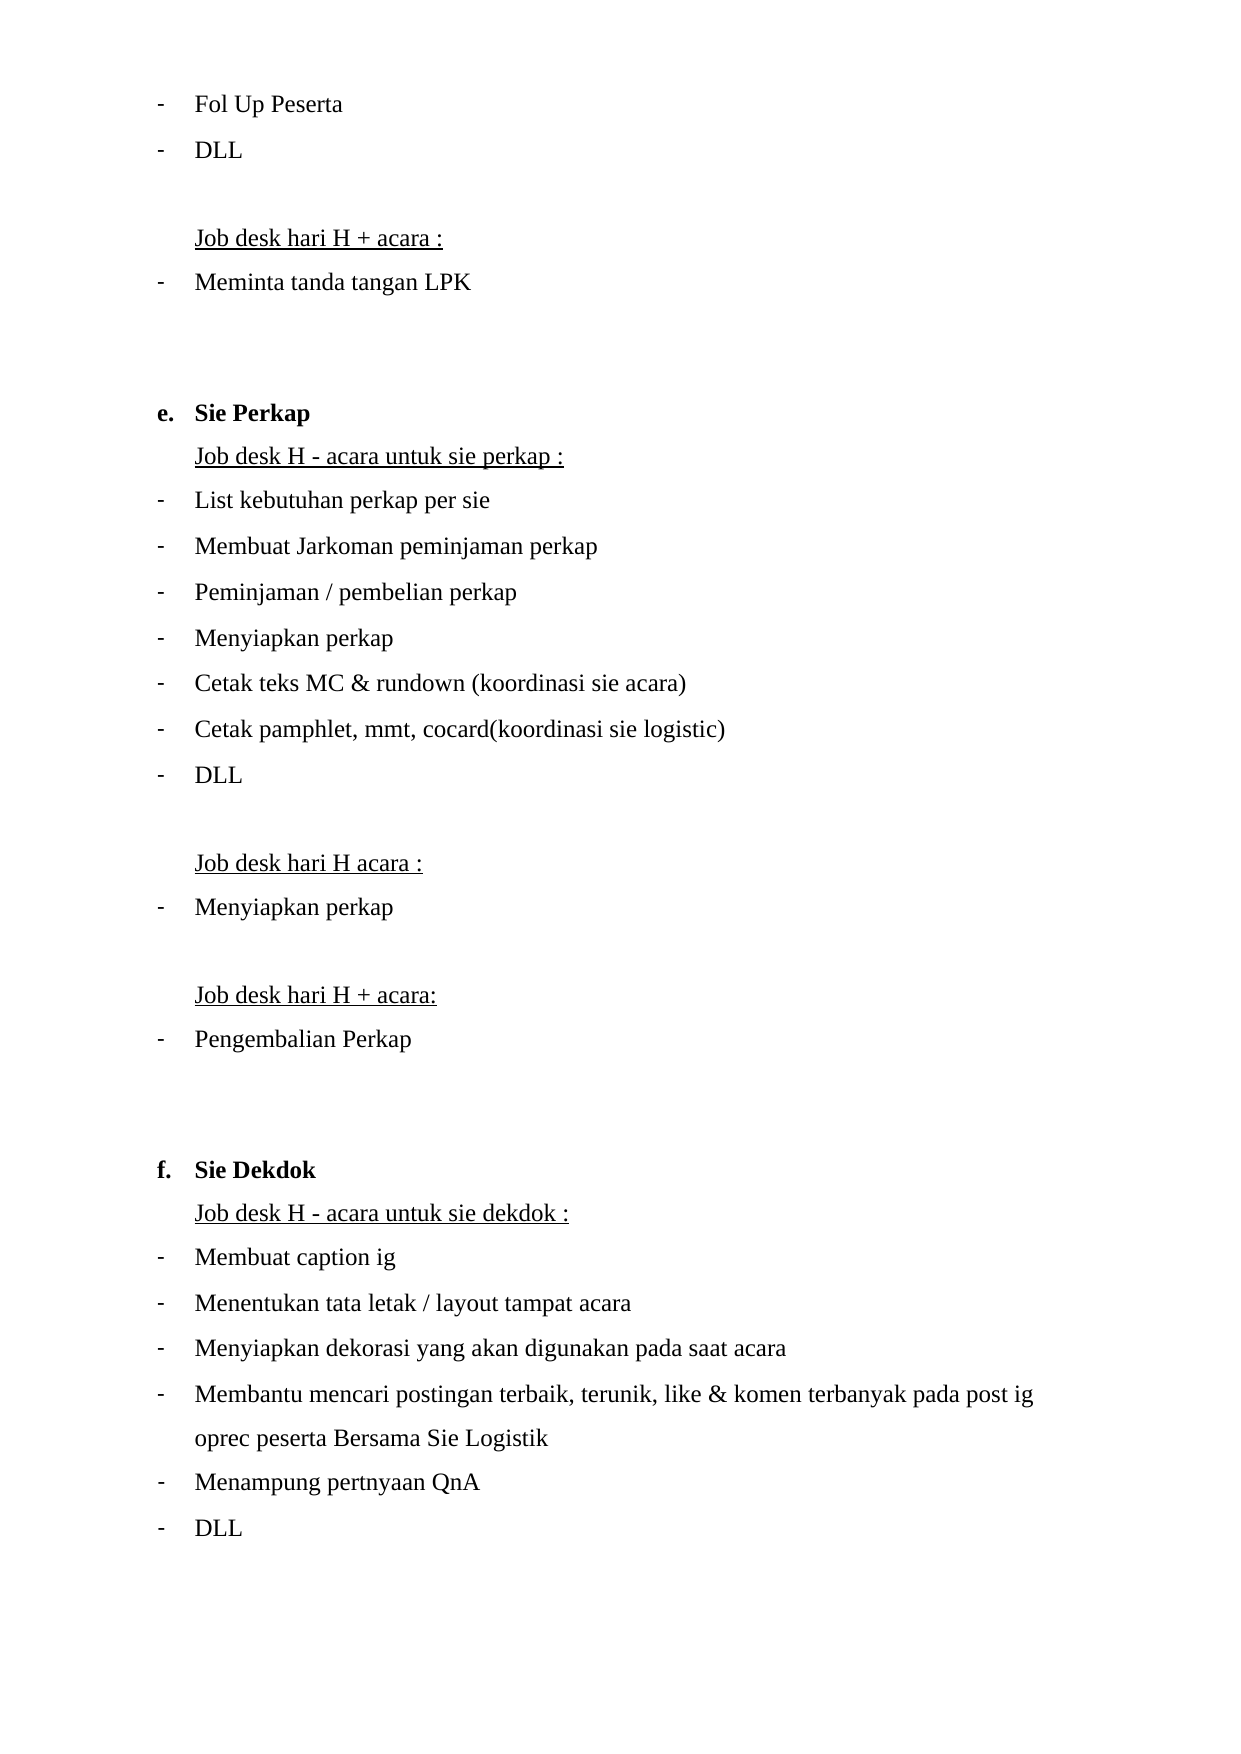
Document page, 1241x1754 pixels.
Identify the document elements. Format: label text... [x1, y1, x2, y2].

text Job desk hari H + acara : [194, 223, 1090, 252]
list Menyiapkan perkap [157, 622, 1090, 652]
list Job desk hari H acara : [194, 848, 1090, 877]
list Pengembalian Perkap [157, 1023, 1090, 1053]
list Menampung pertnyaan QnA [157, 1466, 1090, 1497]
list Menyiapkan dekorasi yang akan digunakan pada saat acara [157, 1333, 1090, 1363]
list Cetak teks MC & rundown (koordinasi sie acara) [157, 667, 1090, 698]
list Sie Perkap [157, 398, 1090, 427]
list Membuat caption ig [157, 1241, 1090, 1272]
list DLL [157, 1512, 1090, 1543]
list Membuat Jarkoman peminjaman perkap [157, 530, 1090, 561]
list Menyiapkan perkap [157, 891, 1090, 921]
list DLL [157, 759, 1090, 789]
list Job desk hari H + acara: [194, 980, 1090, 1008]
list Menentukan tata letak / layout tampat acara [157, 1287, 1090, 1317]
list List kebutuhan perkap per sie [157, 484, 1090, 515]
list Job desk H - acara untuk sie perkap : [194, 441, 1090, 470]
list Meminta tanda tangan LPK [157, 266, 1090, 297]
list Job desk H - acara untuk sie dekdok : [194, 1198, 1090, 1227]
list Cetak pamphlet, mmt, cocard(koordinasi sie logistic) [157, 713, 1090, 744]
list Sie Dekdok [157, 1155, 1090, 1184]
list DLL [157, 134, 1090, 165]
list Membantu mencari postingan terbaik, terunik, like & komen terbanyak pada post ig oprec peserta Bersama Sie Logistik [157, 1378, 1090, 1452]
list Fol Up Peserta [157, 89, 1090, 119]
list Peminjaman / pembelian perkap [157, 576, 1090, 607]
